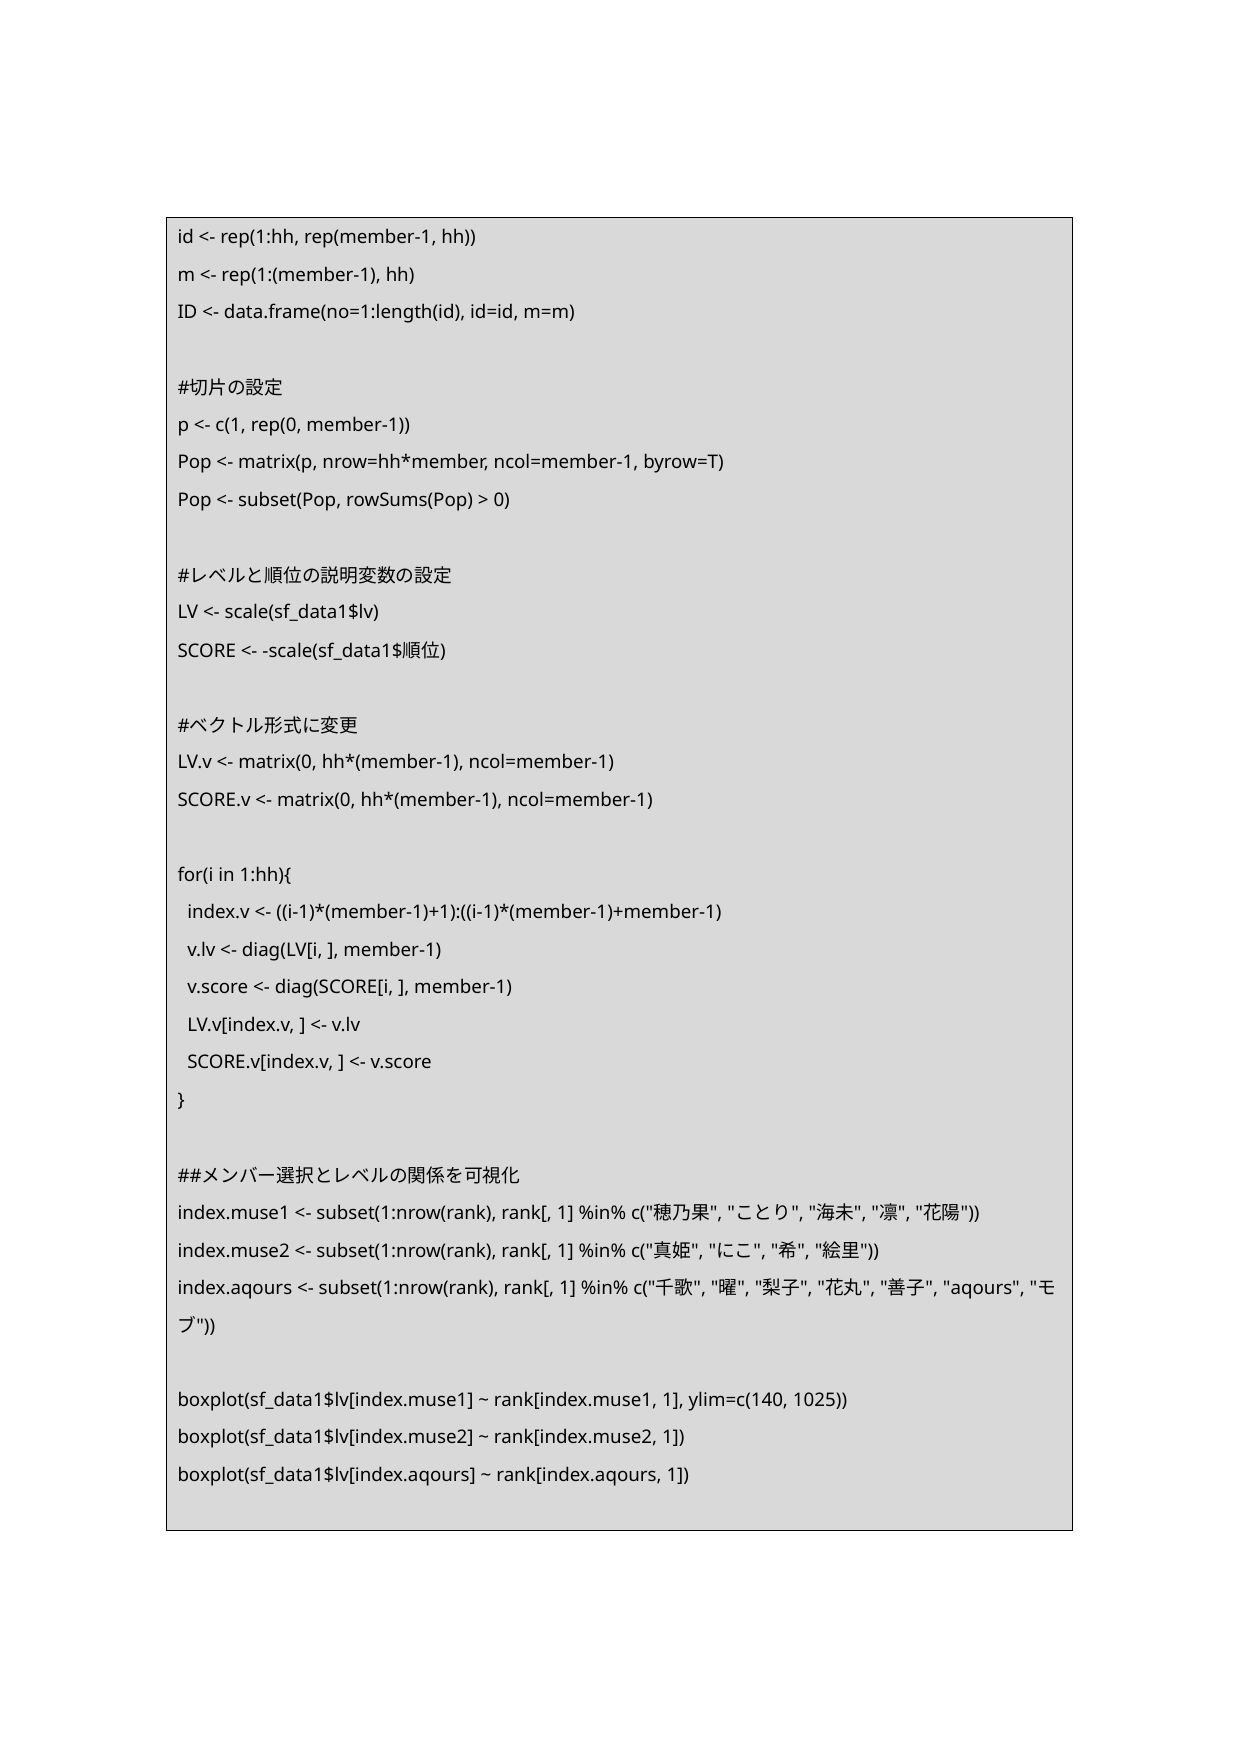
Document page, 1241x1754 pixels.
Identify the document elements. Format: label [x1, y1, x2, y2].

table_header [167, 218, 1072, 1530]
